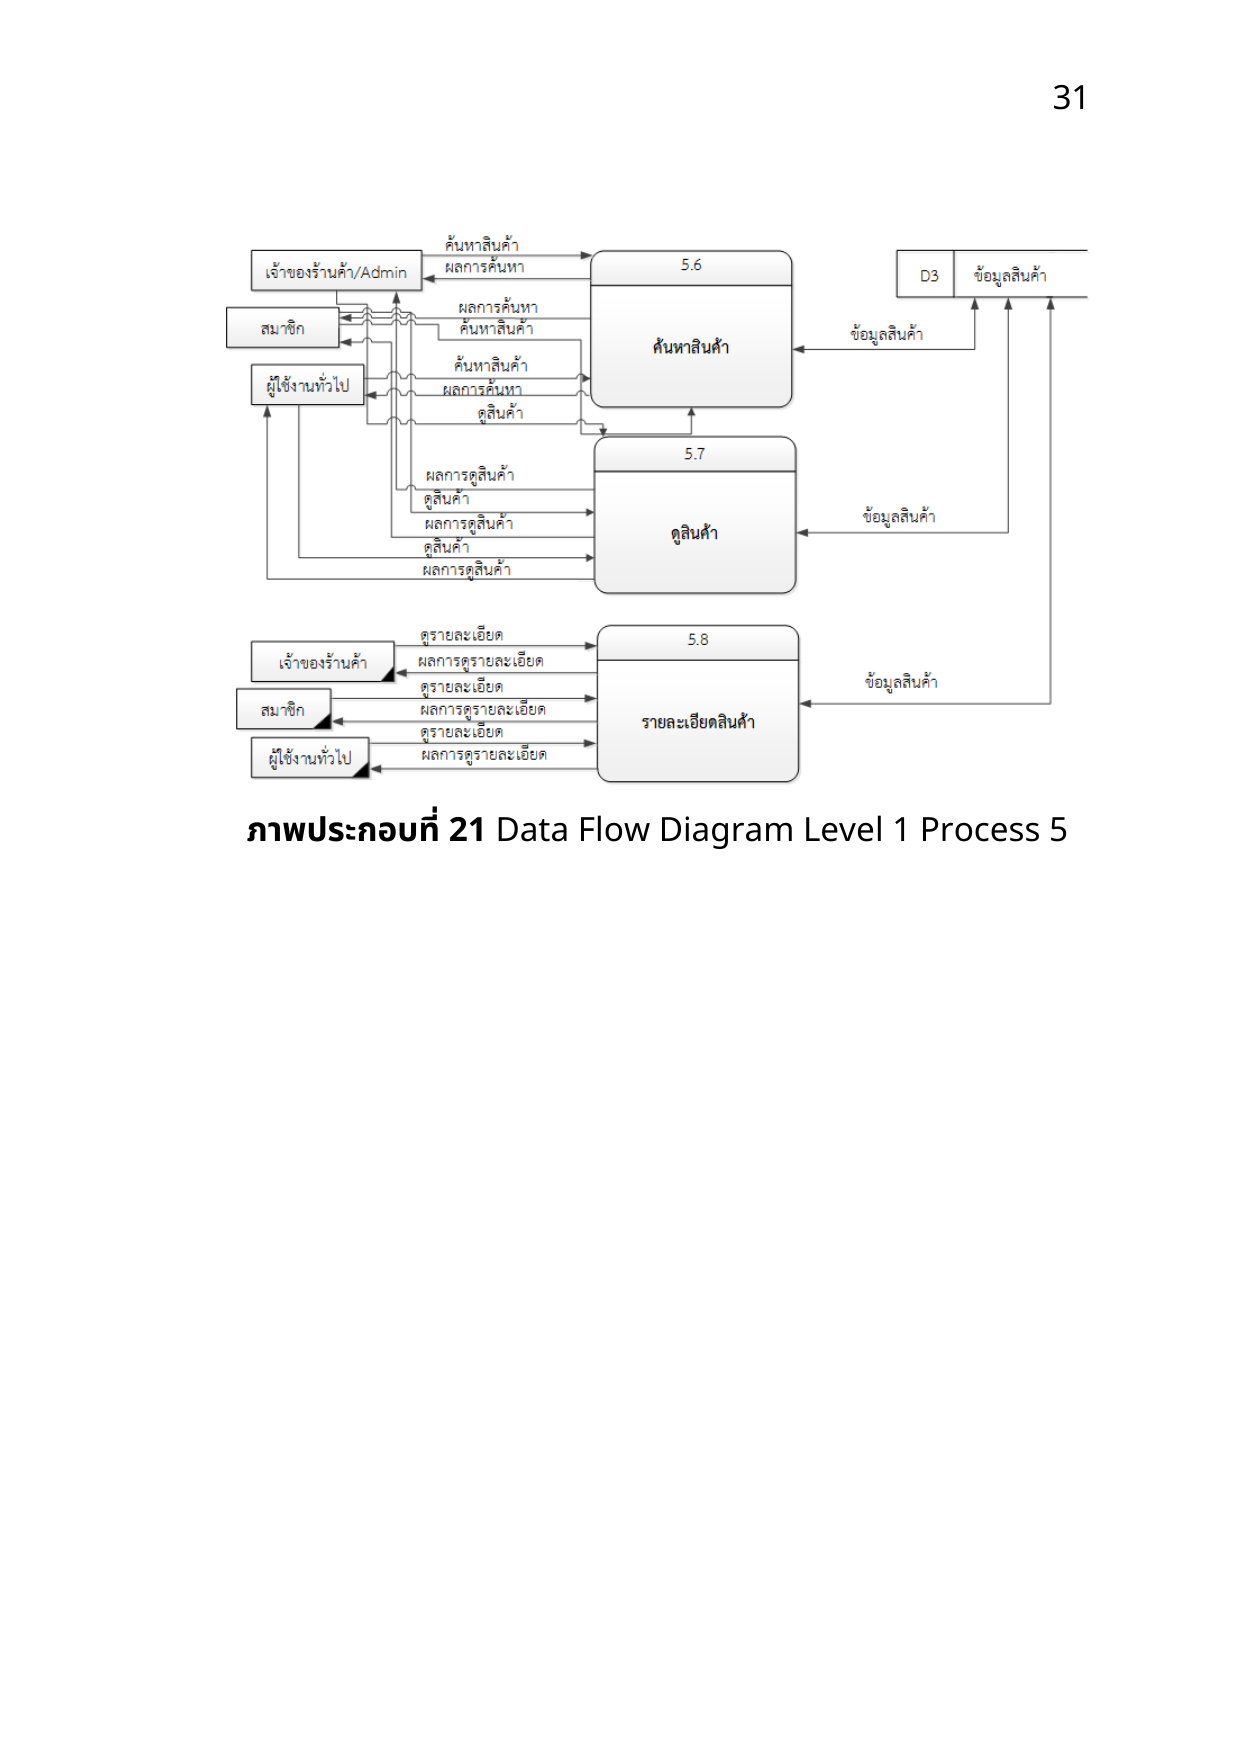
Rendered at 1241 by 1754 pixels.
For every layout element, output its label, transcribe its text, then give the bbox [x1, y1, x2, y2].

text ภาพประกอบที่ 21 Data Flow Diagram Level 1 Process 5 [225, 806, 1090, 856]
picture [225, 225, 1091, 788]
